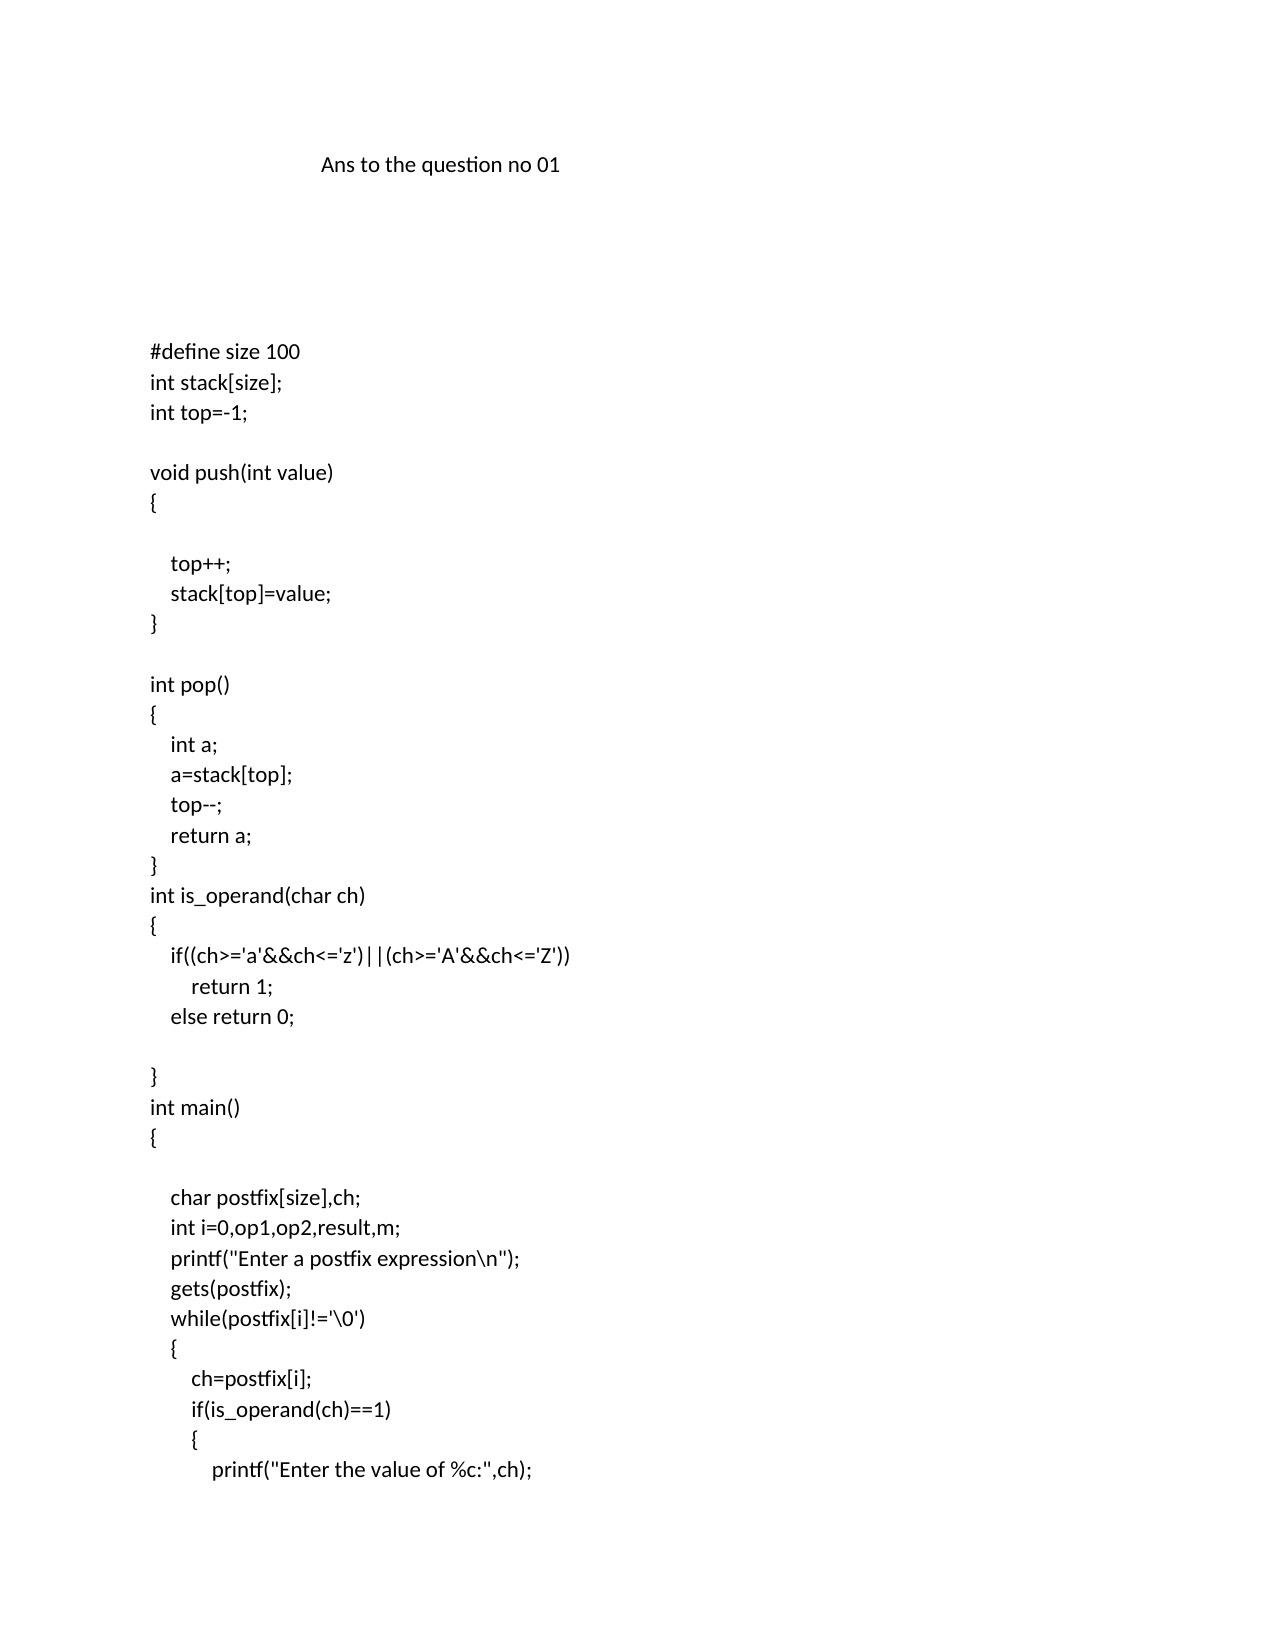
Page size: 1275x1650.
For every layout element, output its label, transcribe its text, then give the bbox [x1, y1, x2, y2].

text #define size 100 [150, 337, 1125, 366]
text } [150, 1062, 1125, 1091]
text while(postfix[i]!='\0') [150, 1304, 1125, 1332]
text top--; [150, 791, 1125, 819]
text int a; [150, 730, 1125, 758]
text a=stack[top]; [150, 760, 1125, 788]
text int is_operand(char ch) [150, 881, 1125, 909]
text int pop() [150, 670, 1125, 698]
text Ans to the question no 01 [150, 150, 1125, 178]
text { [150, 911, 1125, 939]
text char postfix[size],ch; [150, 1183, 1125, 1211]
text int main() [150, 1093, 1125, 1121]
text int i=0,op1,op2,result,m; [150, 1213, 1125, 1242]
text if((ch>='a'&&ch<='z')||(ch>='A'&&ch<='Z')) [150, 942, 1125, 970]
text if(is_operand(ch)==1) [150, 1395, 1125, 1423]
text printf("Enter the value of %c:",ch); [150, 1455, 1125, 1483]
text gets(postfix); [150, 1274, 1125, 1302]
text } [150, 609, 1125, 637]
text } [150, 851, 1125, 879]
text int top=-1; [150, 398, 1125, 426]
text { [150, 700, 1125, 728]
text int stack[size]; [150, 368, 1125, 396]
text stack[top]=value; [150, 579, 1125, 607]
text void push(int value) [150, 458, 1125, 486]
text { [150, 1334, 1125, 1362]
text printf("Enter a postfix expression\n"); [150, 1244, 1125, 1272]
text ch=postfix[i]; [150, 1364, 1125, 1393]
text return 1; [150, 972, 1125, 1000]
text { [150, 488, 1125, 517]
text return a; [150, 821, 1125, 849]
text { [150, 1123, 1125, 1151]
text else return 0; [150, 1002, 1125, 1030]
text { [150, 1425, 1125, 1453]
text top++; [150, 549, 1125, 577]
